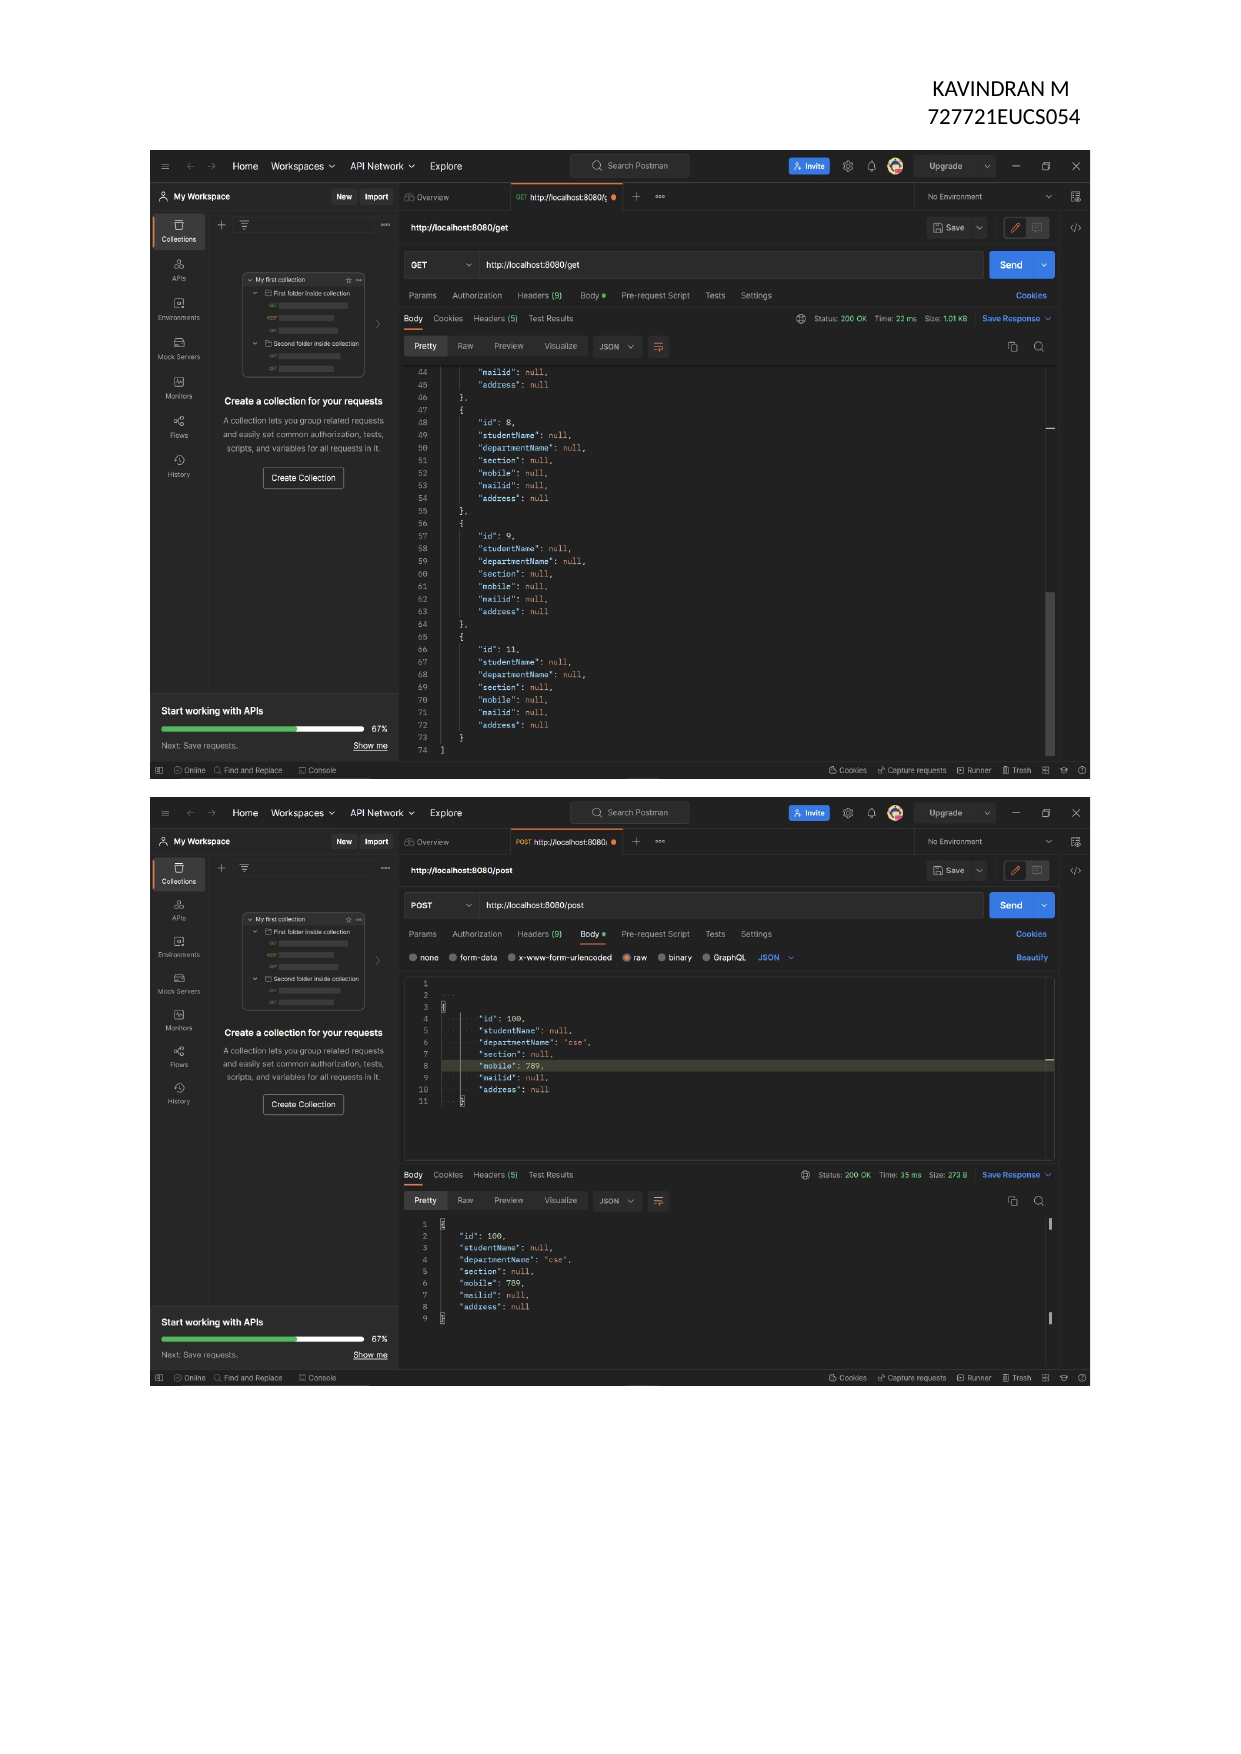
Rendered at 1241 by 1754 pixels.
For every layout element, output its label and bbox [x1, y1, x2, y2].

picture [150, 150, 1091, 779]
picture [150, 797, 1091, 1386]
